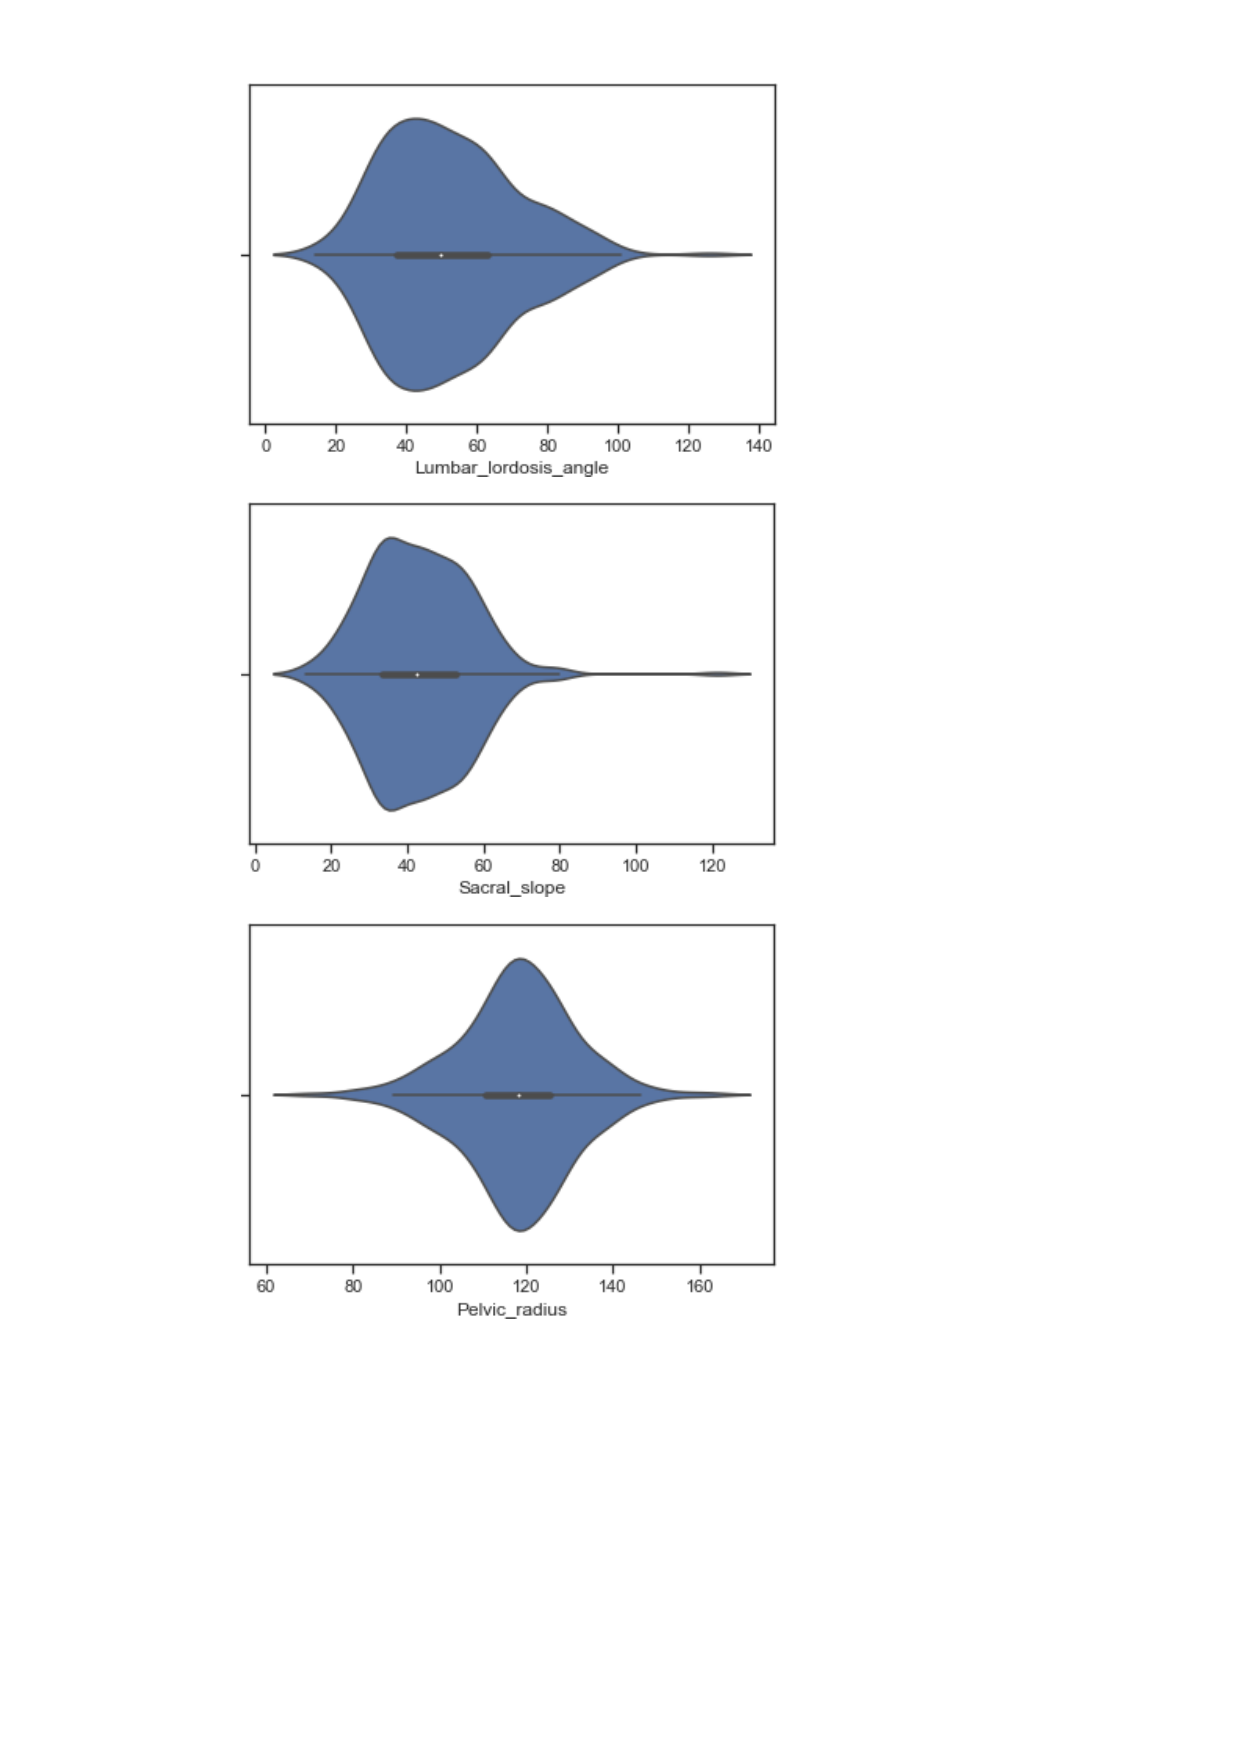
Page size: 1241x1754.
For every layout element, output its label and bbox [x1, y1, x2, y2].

picture [240, 83, 778, 477]
picture [240, 923, 777, 1319]
picture [240, 502, 777, 897]
